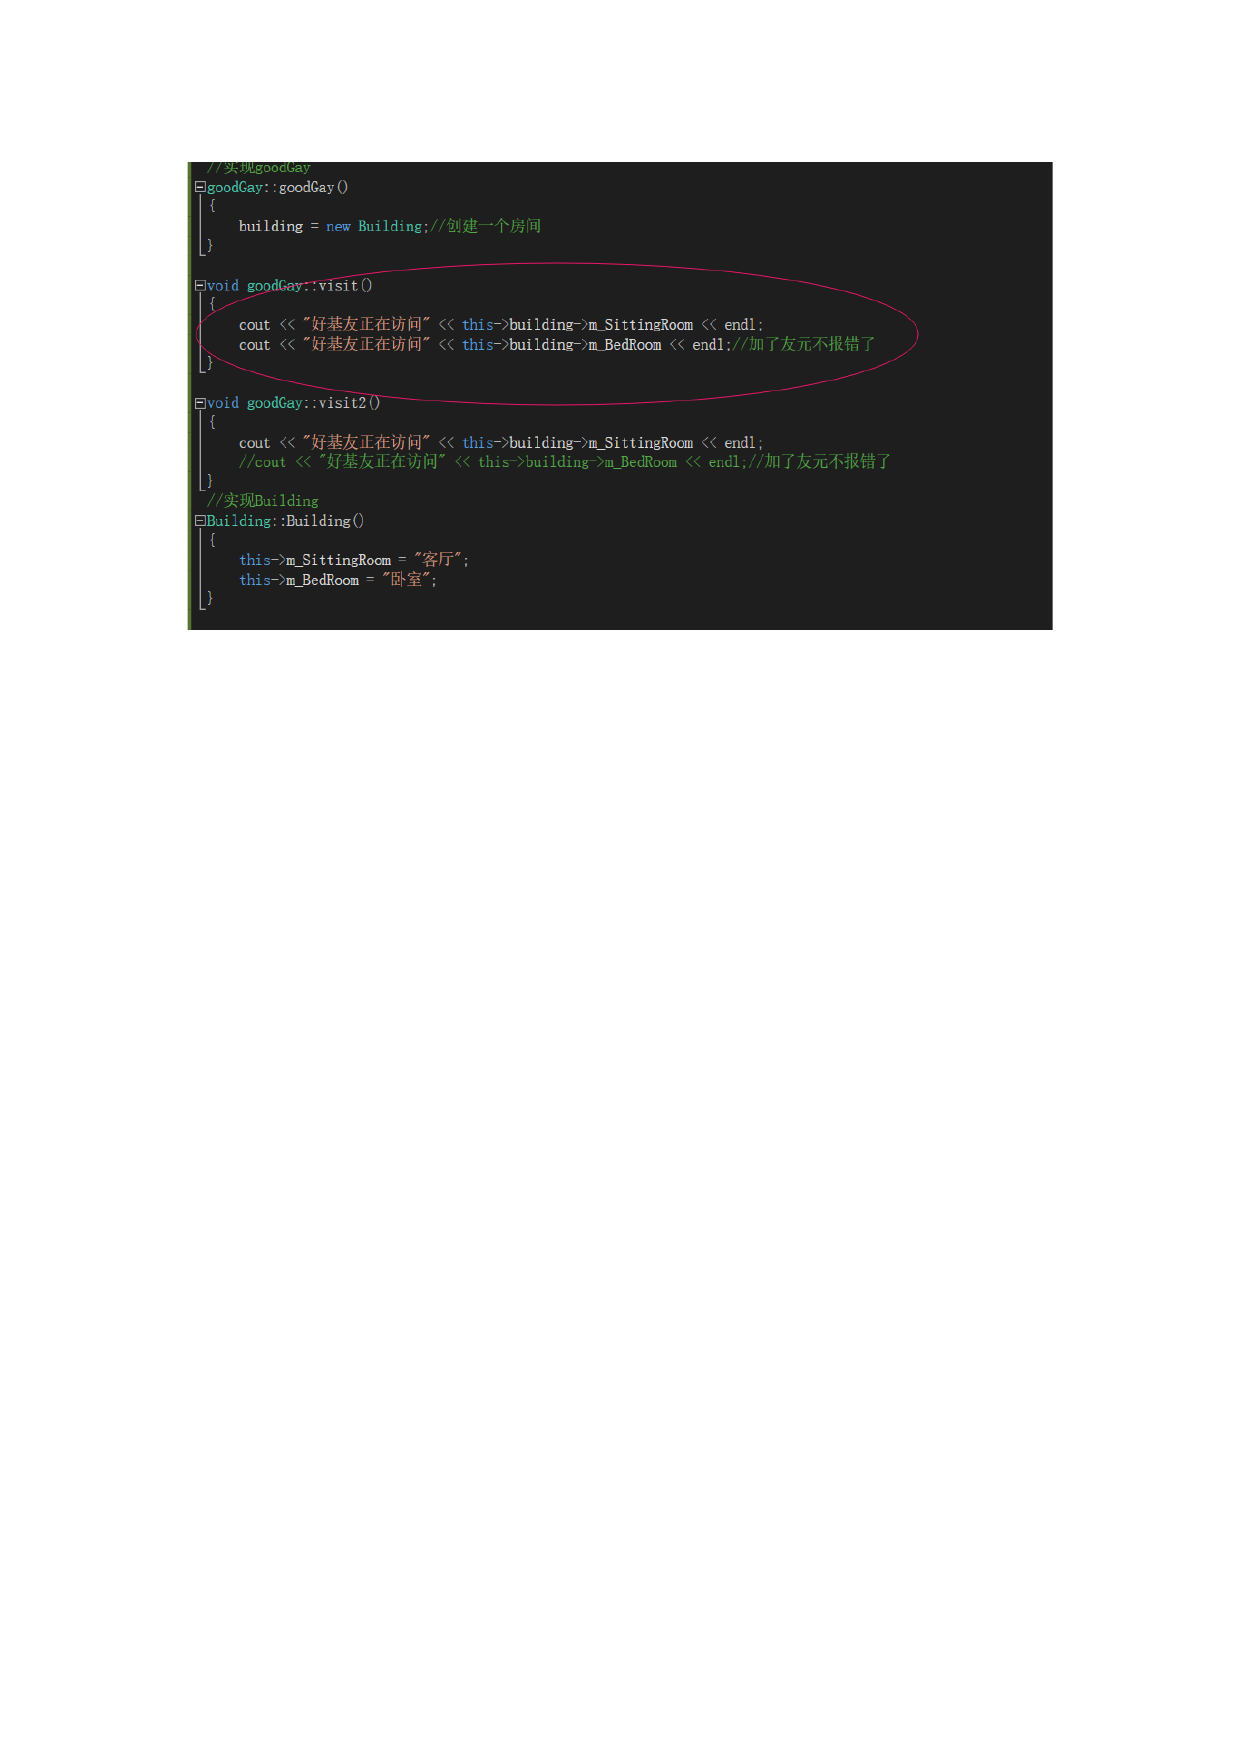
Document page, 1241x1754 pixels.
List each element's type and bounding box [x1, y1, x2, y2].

picture [187, 162, 1053, 630]
